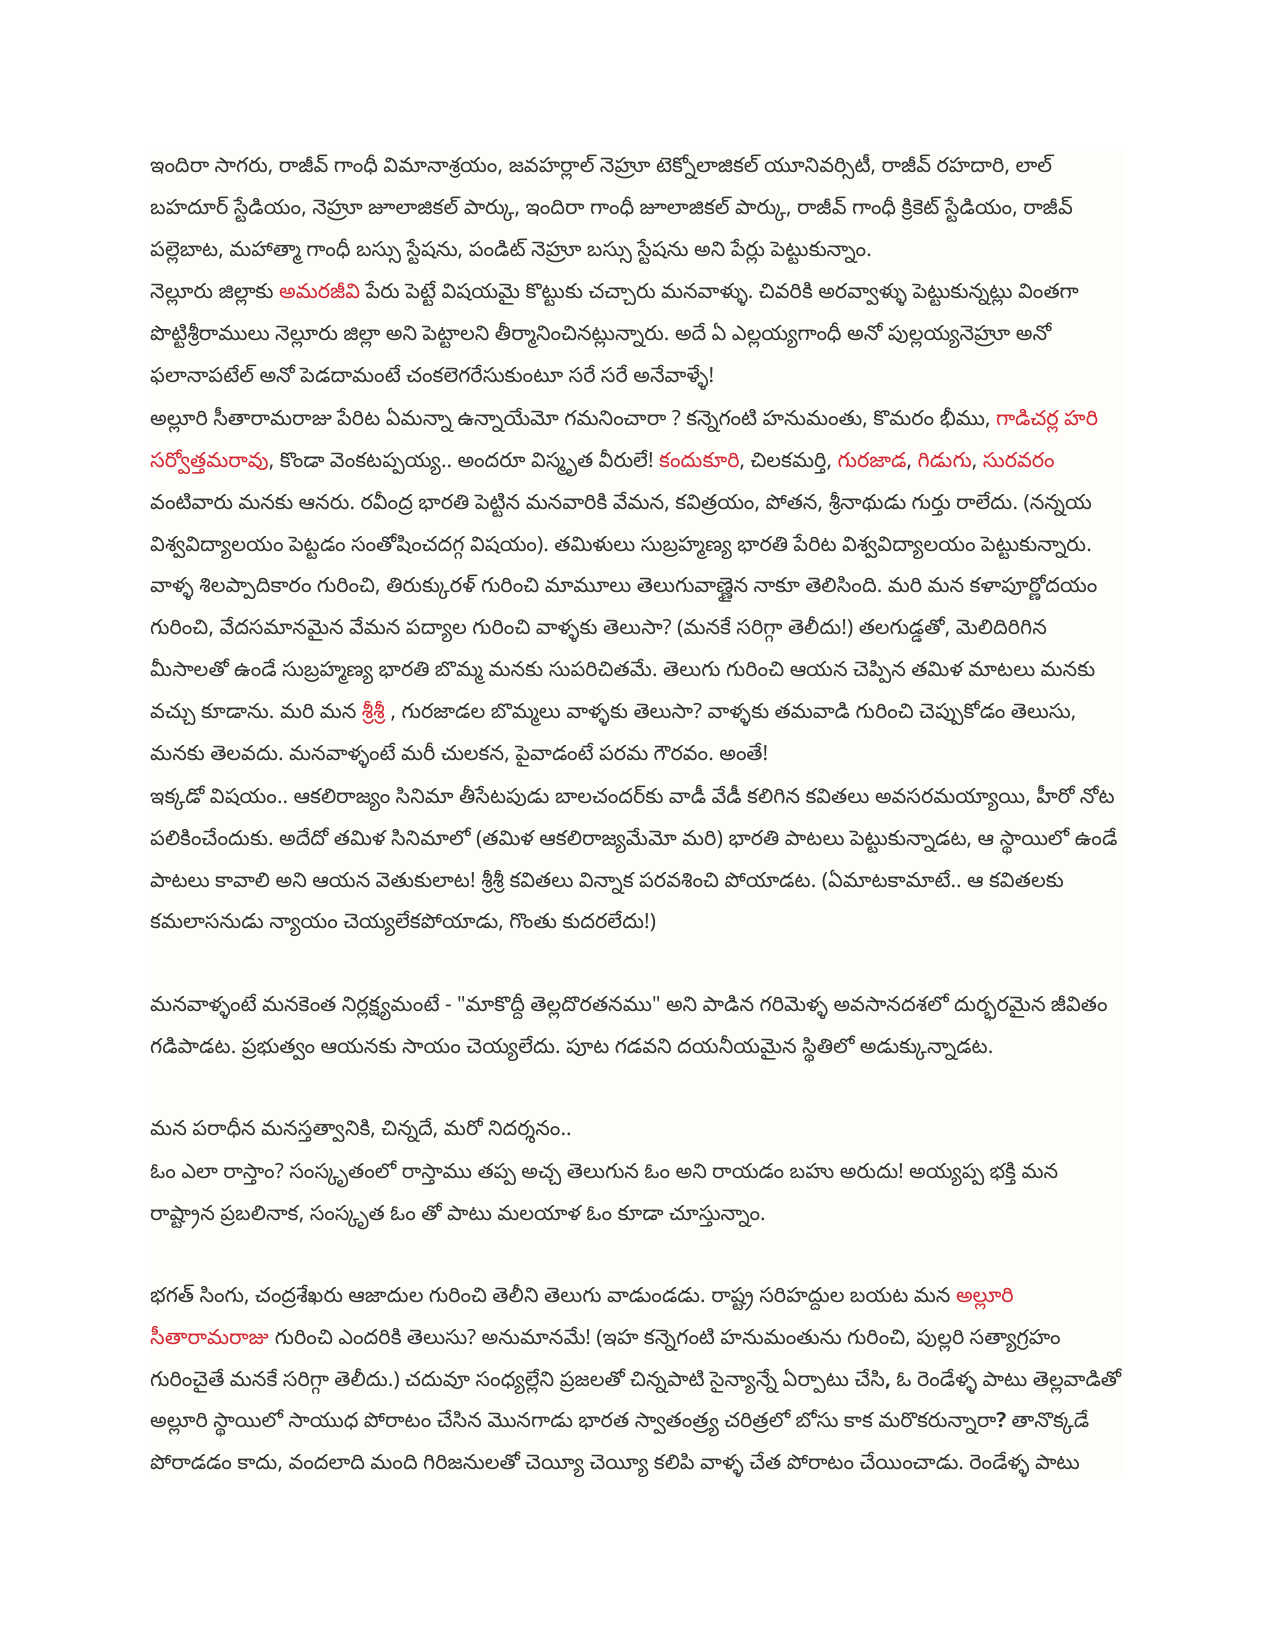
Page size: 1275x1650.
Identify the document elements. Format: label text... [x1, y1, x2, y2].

text మన పరాధీన మనస్తత్వానికి, చిన్నదే, మరో నిదర్శనం.. [150, 1113, 1125, 1144]
text నెల్లూరు జిల్లాకు అమరజీవి పేరు పెట్టే విషయమై కొట్టుకు చచ్చారు మనవాళ్ళు. చివరికి అరవ్వాళ్ళు పెట్టుకున్నట్లు వింతగా పొట్టిశ్రీరాములు నెల్లూరు జిల్లా అని పెట్టాలని తీర్మానించినట్లున్నారు. అదే ఏ ఎల్లయ్యగాంధీ అనో పుల్లయ్యనెహ్రూ అనో ఫలానాపటేల్ అనో పెడదామంటే చంకలెగరేసుకుంటూ సరే సరే అనేవాళ్ళే! [150, 277, 1125, 391]
text ఇందిరా సాగరు, రాజీవ్ గాంధీ విమానాశ్రయం, జవహర్లాల్ నెహ్రూ టెక్నోలాజికల్ యూనివర్సిటీ, రాజీవ్ రహదారి, లాల్ బహదూర్ స్టేడియం, నెహ్రూ జూలాజికల్ పార్కు, ఇందిరా గాంధీ జూలాజికల్ పార్కు, రాజీవ్ గాంధీ క్రికెట్ స్టేడియం, రాజీవ్ పల్లెబాట, మహాత్మా గాంధీ బస్సు స్టేషను, పండిట్ నెహ్రూ బస్సు స్టేషను అని పేర్లు పెట్టుకున్నాం. [150, 150, 1125, 264]
text ఓం ఎలా రాస్తాం? సంస్కృతంలో రాస్తాము తప్ప అచ్చ తెలుగున ఓం అని రాయడం బహు అరుదు! అయ్యప్ప భక్తి మన రాష్ట్రాన ప్రబలినాక, సంస్కృత ఓం తో పాటు మలయాళ ఓం కూడా చూస్తున్నాం. [150, 1156, 1125, 1228]
text ఇక్కడో విషయం.. ఆకలిరాజ్యం సినిమా తీసేటపుడు బాలచందర్‌కు వాడీ వేడీ కలిగిన కవితలు అవసరమయ్యాయి, హీరో నోట పలికించేందుకు. అదేదో తమిళ సినిమాలో (తమిళ ఆకలిరాజ్యమేమో మరి) భారతి పాటలు పెట్టుకున్నాడట, ఆ స్థాయిలో ఉండే పాటలు కావాలి అని ఆయన వెతుకులాట! శ్రీశ్రీ కవితలు విన్నాక పరవశించి పోయాడట. (ఏమాటకామాటే.. ఆ కవితలకు కమలాసనుడు న్యాయం చెయ్యలేకపోయాడు, గొంతు కుదరలేదు!) [150, 781, 1125, 937]
text మనవాళ్ళంటే మనకెంత నిర్లక్ష్యమంటే - "మాకొద్దీ తెల్లదొరతనము" అని పాడిన గరిమెళ్ళ అవసానదశలో దుర్భరమైన జీవితం గడిపాడట. ప్రభుత్వం ఆయనకు సాయం చెయ్యలేదు. పూట గడవని దయనీయమైన స్థితిలో అడుక్కున్నాడట. [150, 989, 1125, 1062]
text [150, 1280, 1125, 1478]
text అల్లూరి సీతారామరాజు పేరిట ఏమన్నా ఉన్నాయేమో గమనించారా ? కన్నెగంటి హనుమంతు, కొమరం భీము, గాడిచర్ల హరి సర్వోత్తమరావు, కొండా వెంకటప్పయ్య.. అందరూ విస్మృత వీరులే! కందుకూరి, చిలకమర్తి, గురజాడ, గిడుగు, సురవరం వంటివారు మనకు ఆనరు. రవీంద్ర భారతి పెట్టిన మనవారికి వేమన, కవిత్రయం, పోతన, శ్రీనాథుడు గుర్తు రాలేదు. (నన్నయ విశ్వవిద్యాలయం పెట్టడం సంతోషించదగ్గ విషయం). తమిళులు సుబ్రహ్మణ్య భారతి పేరిట విశ్వవిద్యాలయం పెట్టుకున్నారు. వాళ్ళ శిలప్పాదికారం గురించి, తిరుక్కురళ్ గురించి మామూలు తెలుగువాణ్ణైన నాకూ తెలిసింది. మరి మన కళాపూర్ణోదయం గురించి, వేదసమానమైన వేమన పద్యాల గురించి వాళ్ళకు తెలుసా? (మనకే సరిగ్గా తెలీదు!) తలగుడ్డతో, మెలిదిరిగిన మీసాలతో ఉండే సుబ్రహ్మణ్య భారతి బొమ్మ మనకు సుపరిచితమే. తెలుగు గురించి ఆయన చెప్పిన తమిళ మాటలు మనకు వచ్చు కూడాను. మరి మన శ్రీశ్రీ , గురజాడల బొమ్మలు వాళ్ళకు తెలుసా? వాళ్ళకు తమవాడి గురించి చెప్పుకోడం తెలుసు, మనకు తెలవదు. మనవాళ్ళంటే మరీ చులకన, పైవాడంటే పరమ గౌరవం. అంతే! [150, 403, 1125, 769]
